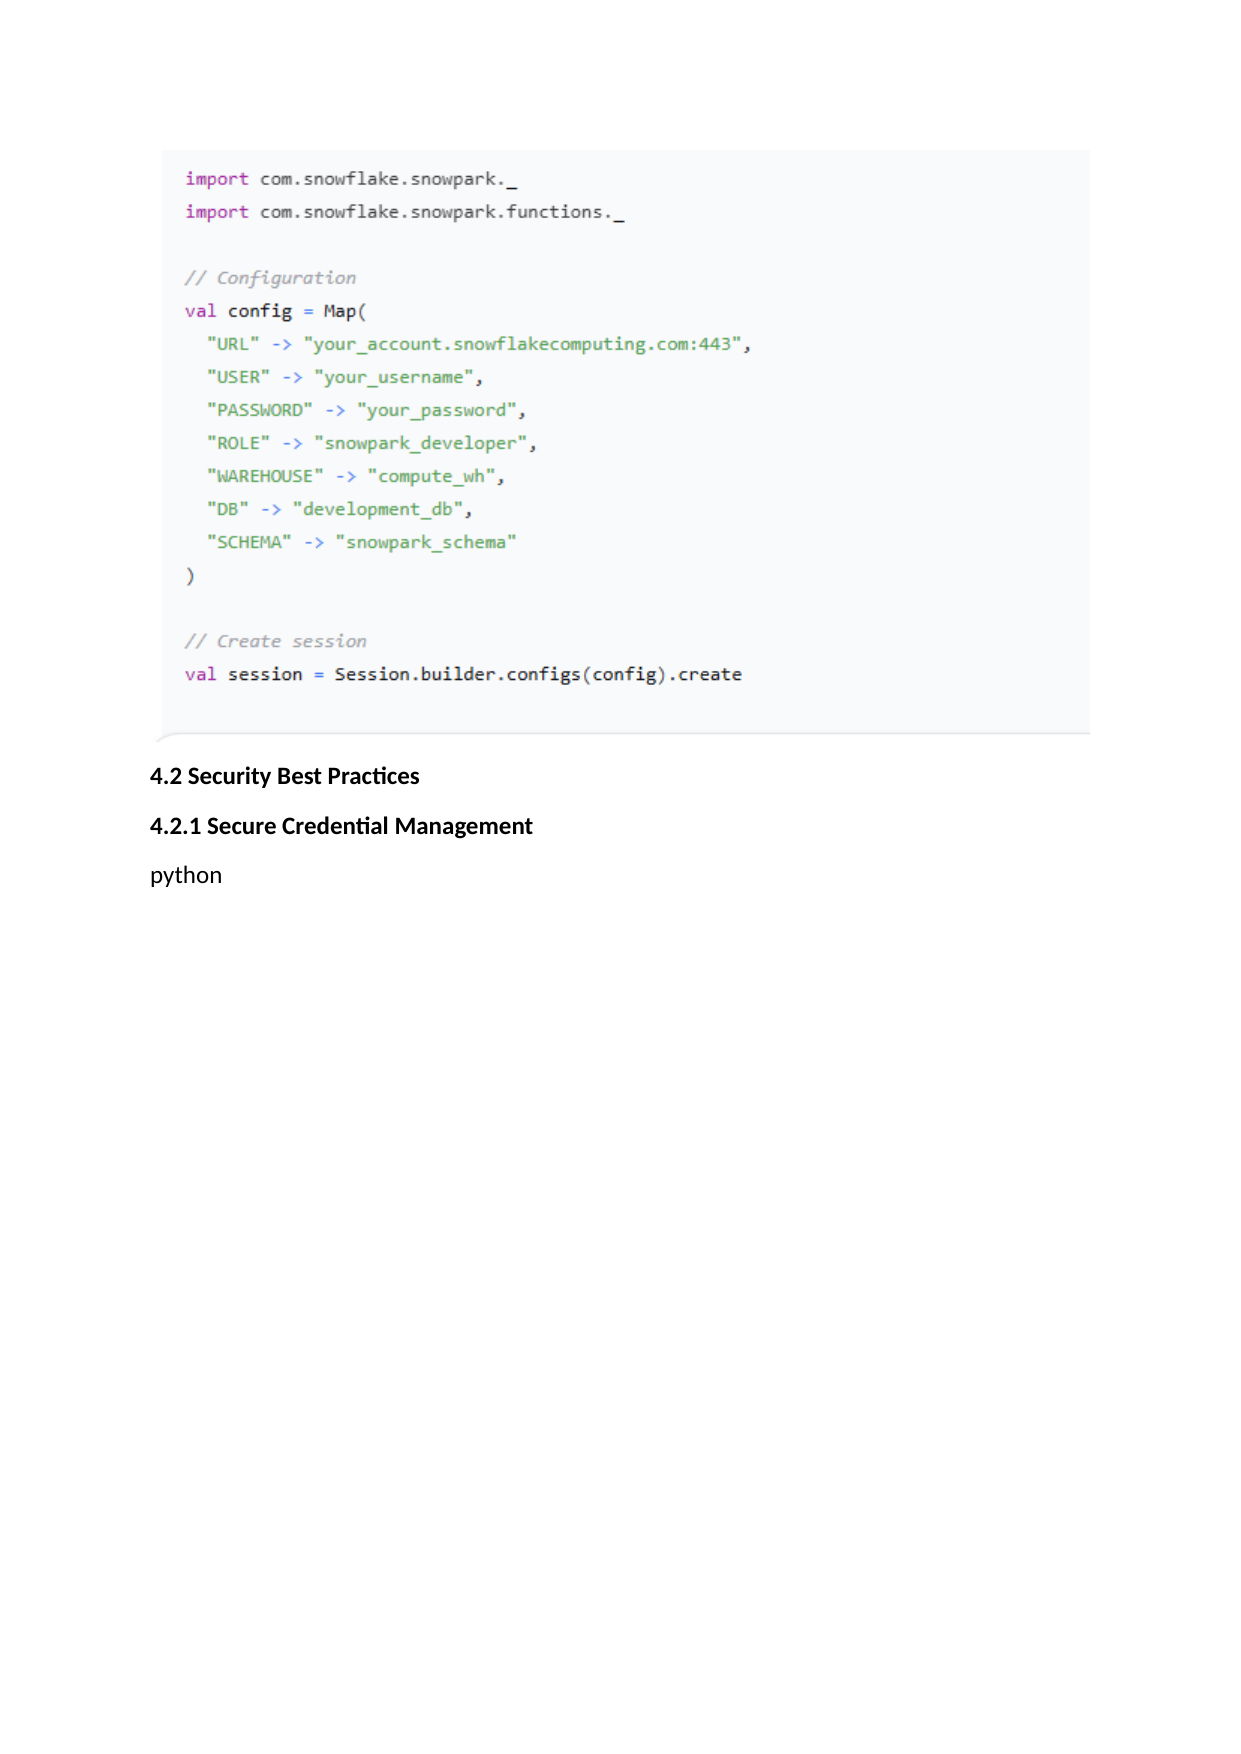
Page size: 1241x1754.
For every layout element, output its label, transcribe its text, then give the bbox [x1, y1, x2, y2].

text 4.2.1 Secure Credential Management [150, 810, 1090, 840]
text python [150, 859, 1090, 890]
text 4.2 Security Best Practices [150, 760, 1090, 791]
picture [150, 150, 1091, 742]
